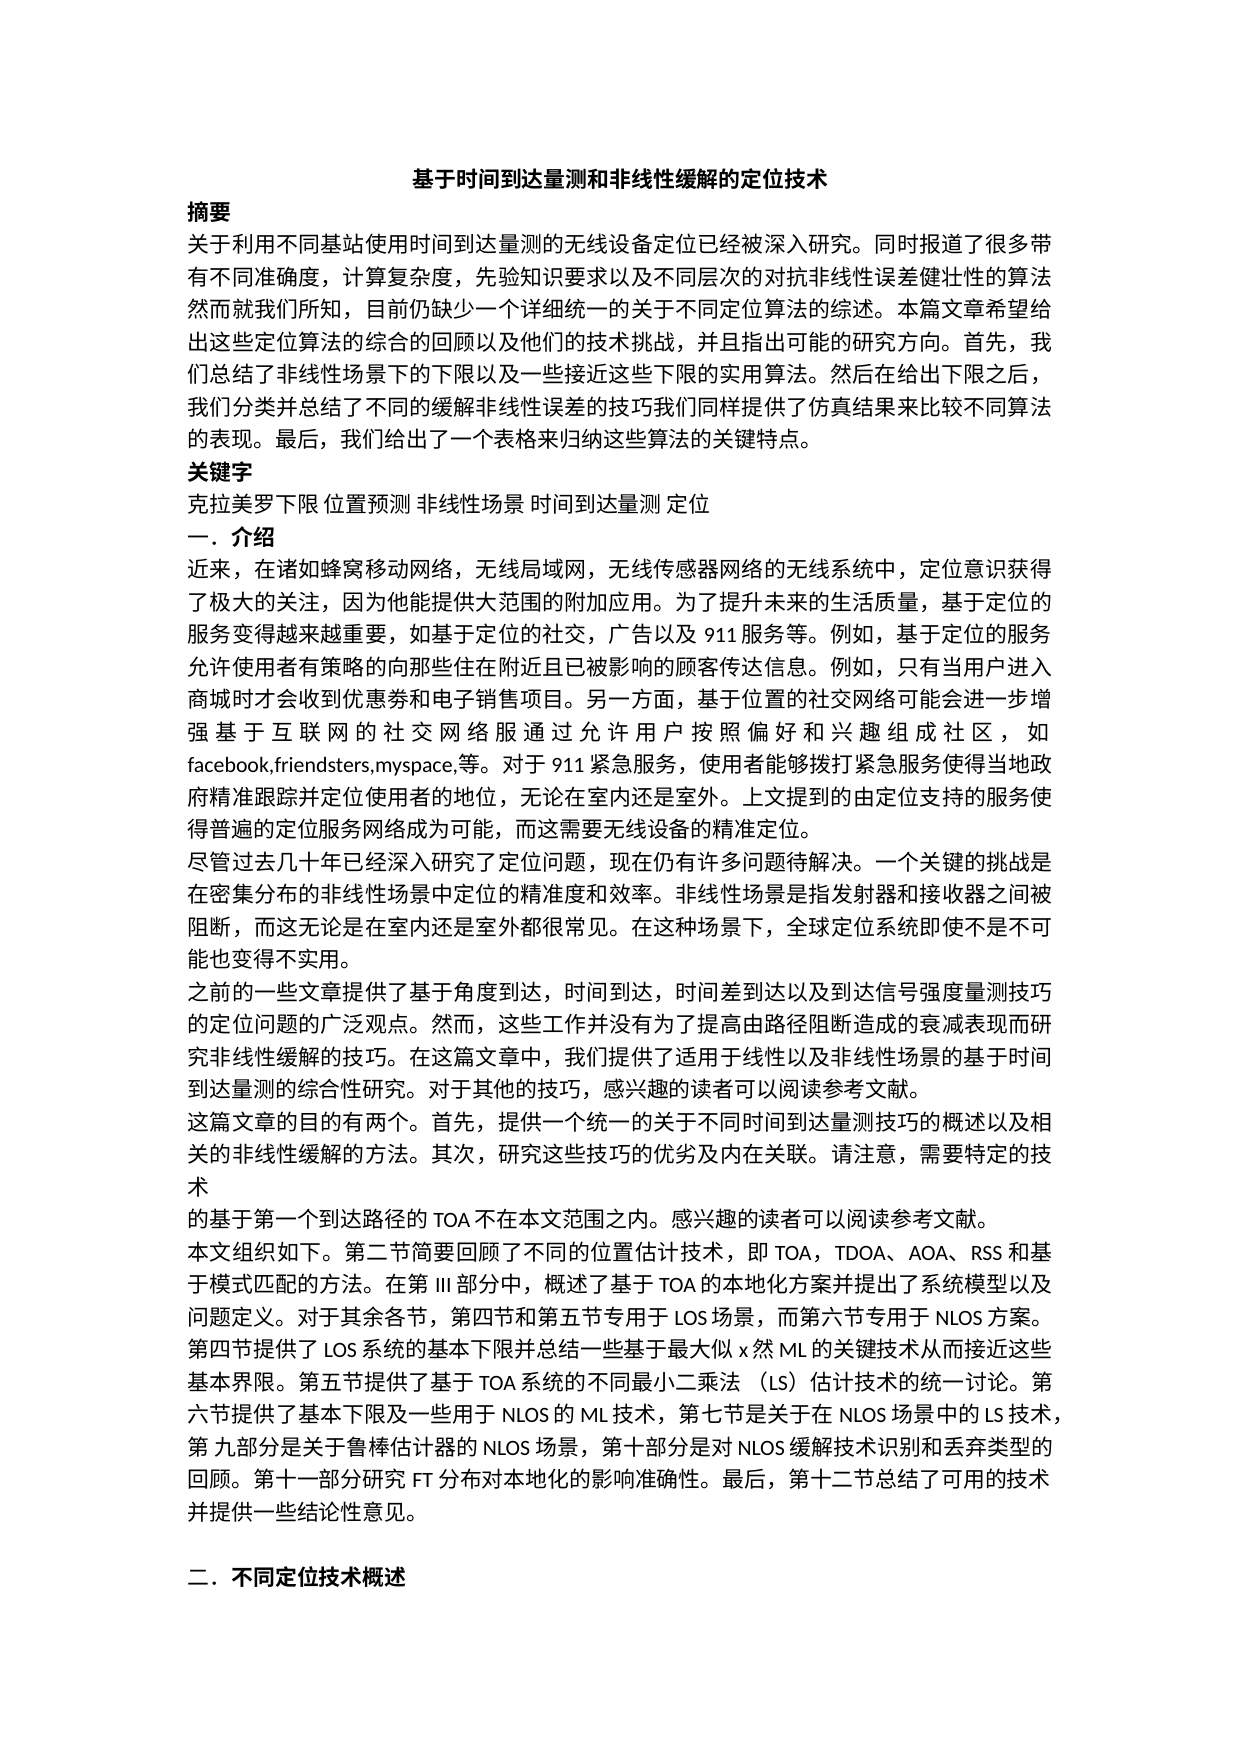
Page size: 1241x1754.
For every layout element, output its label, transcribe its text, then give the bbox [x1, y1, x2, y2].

text 近来，在诸如蜂窝移动网络，无线局域网，无线传感器网络的无线系统中，定位意识获得了极大的关注，因为他能提供大范围的附加应用。为了提升未来的生活质量，基于定位的服务变得越来越重要，如基于定位的社交，广告以及911服务等。例如，基于定位的服务允许使用者有策略的向那些住在附近且已被影响的顾客传达信息。例如，只有当用户进入商城时才会收到优惠劵和电子销售项目。另一方面，基于位置的社交网络可能会进一步增强基于互联网的社交网络服通过允许用户按照偏好和兴趣组成社区，如facebook,friendsters,myspace,等。对于911紧急服务，使用者能够拨打紧急服务使得当地政府精准跟踪并定位使用者的地位，无论在室内还是室外。上文提到的由定位支持的服务使得普遍的定位服务网络成为可能，而这需要无线设备的精准定位。 [187, 552, 1053, 844]
text 关键字 [187, 454, 1053, 487]
text 克拉美罗下限 位置预测 非线性场景 时间到达量测 定位 [187, 487, 1053, 519]
list 不同定位技术概述 [187, 1559, 1053, 1592]
text 摘要 [187, 194, 1053, 227]
text 基于时间到达量测和非线性缓解的定位技术 [187, 162, 1053, 194]
text 关于利用不同基站使用时间到达量测的无线设备定位已经被深入研究。同时报道了很多带有不同准确度，计算复杂度，先验知识要求以及不同层次的对抗非线性误差健壮性的算法。然而就我们所知，目前仍缺少一个详细统一的关于不同定位算法的综述。本篇文章希望给出这些定位算法的综合的回顾以及他们的技术挑战，并且指出可能的研究方向。首先，我们总结了非线性场景下的下限以及一些接近这些下限的实用算法。然后在给出下限之后，我们分类并总结了不同的缓解非线性误差的技巧我们同样提供了仿真结果来比较不同算法的表现。最后，我们给出了一个表格来归纳这些算法的关键特点。 [187, 227, 1053, 454]
text 的基于第一个到达路径的 TOA不在本文范围之内。感兴趣的读者可以阅读参考文献。 [187, 1202, 1053, 1234]
text 尽管过去几十年已经深入研究了定位问题，现在仍有许多问题待解决。一个关键的挑战是在密集分布的非线性场景中定位的精准度和效率。非线性场景是指发射器和接收器之间被阻断，而这无论是在室内还是室外都很常见。在这种场景下，全球定位系统即使不是不可能也变得不实用。 [187, 844, 1053, 974]
list 介绍 [187, 519, 1053, 552]
text 这篇文章的目的有两个。首先，提供一个统一的关于不同时间到达量测技巧的概述以及相关的非线性缓解的方法。其次，研究这些技巧的优劣及内在关联。请注意，需要特定的技术 [187, 1104, 1053, 1202]
text 本文组织如下。第二节简要回顾了不同的位置估计技术，即TOA，TDOA、AOA、RSS 和基于模式匹配的方法。在第 III 部分中，概述了基于TOA的本地化方案并提出了系统模型以及问题定义。对于其余各节，第四节和第五节专用于LOS场景，而第六节专用于NLOS方案。第四节提供了LOS系统的基本下限并总结一些基于最大似x然ML的关键技术从而接近这些基本界限。第五节提供了基于TOA系统的不同最小二乘法 （LS）估计技术的统一讨论。第六节提供了基本下限及一些用于NLOS的ML技术，第七节是关于在 NLOS 场景中的LS技术，第 九部分是关于鲁棒估计器的NLOS 场景，第十部分是对NLOS缓解技术识别和丢弃类型的回顾。第十一部分研究 FT 分布对本地化的影响准确性。最后，第十二节总结了可用的技术并提供一些结论性意见。 [187, 1234, 1053, 1527]
text 之前的一些文章提供了基于角度到达，时间到达，时间差到达以及到达信号强度量测技巧的定位问题的广泛观点。然而，这些工作并没有为了提高由路径阻断造成的衰减表现而研究非线性缓解的技巧。在这篇文章中，我们提供了适用于线性以及非线性场景的基于时间到达量测的综合性研究。对于其他的技巧，感兴趣的读者可以阅读参考文献。 [187, 974, 1053, 1104]
